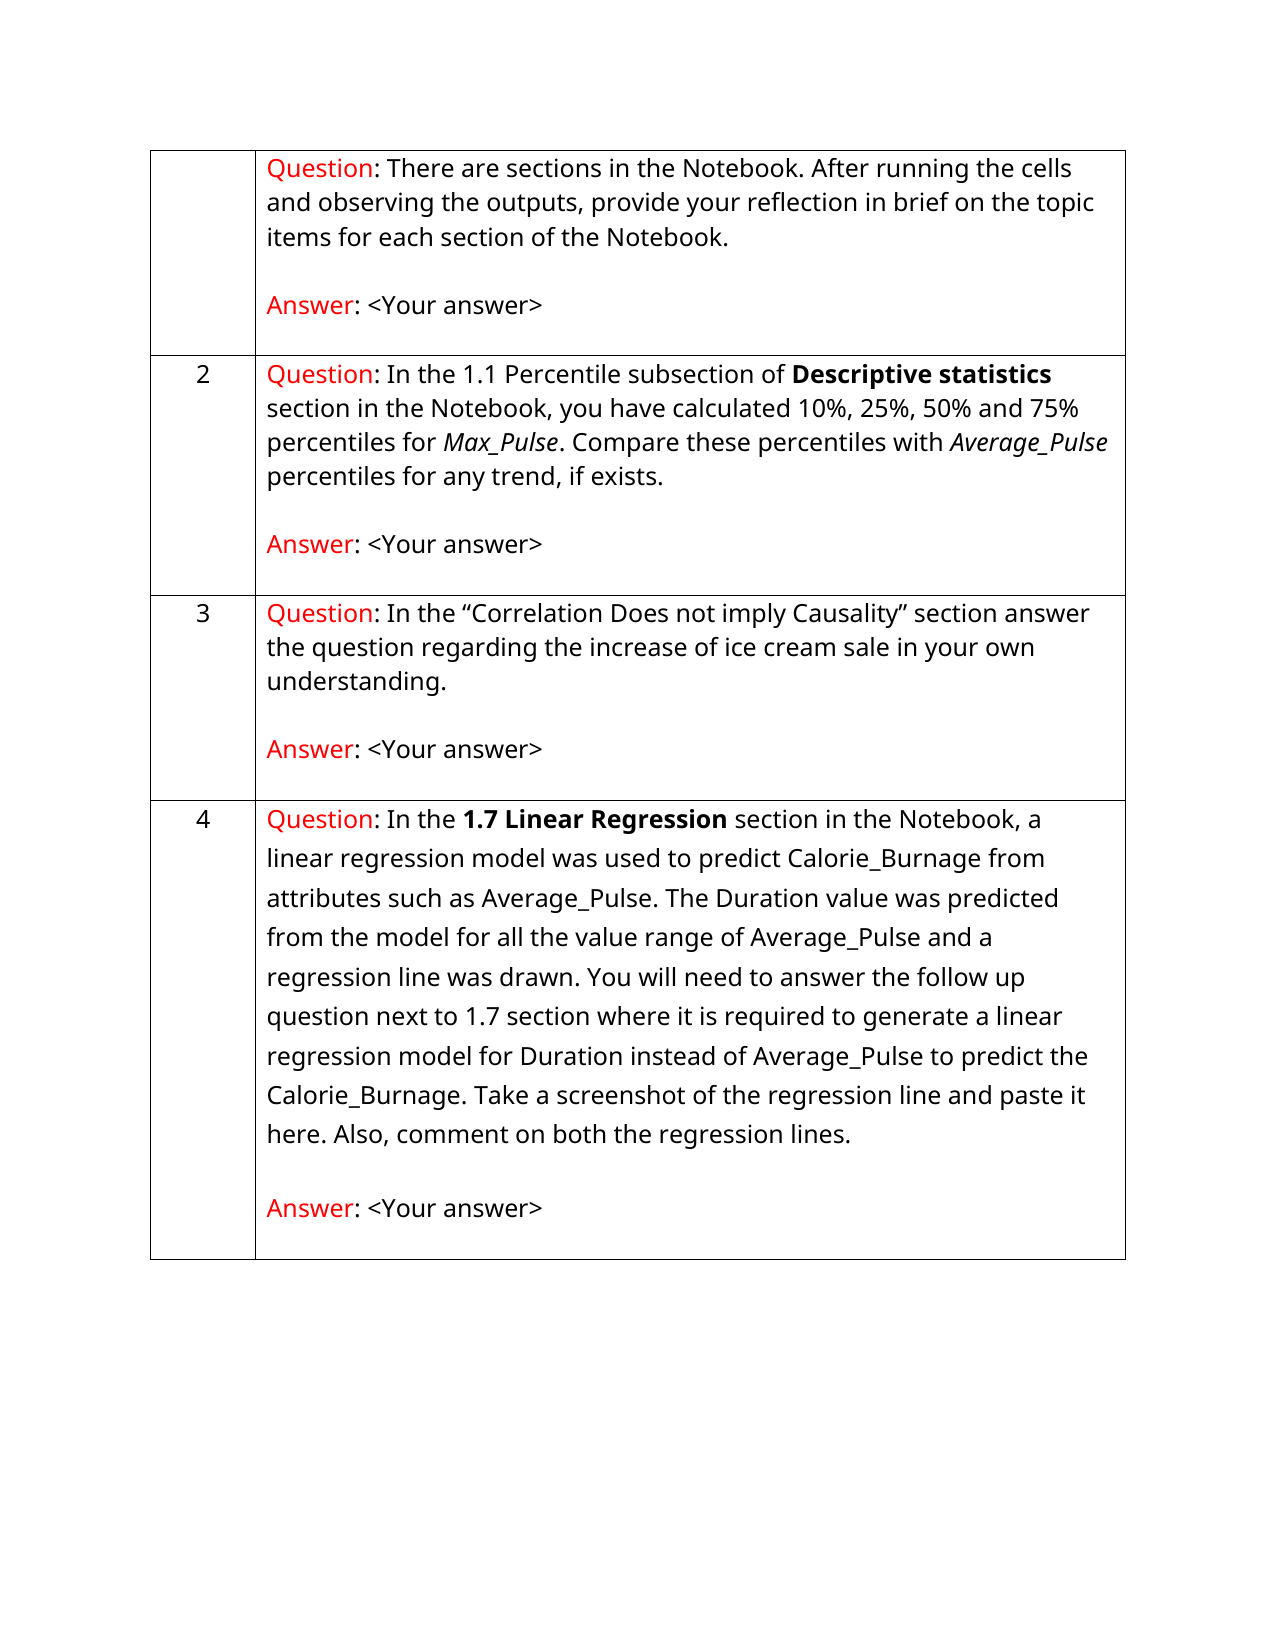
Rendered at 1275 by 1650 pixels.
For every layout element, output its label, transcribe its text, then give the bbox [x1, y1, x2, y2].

table_cell 4 [151, 801, 255, 1259]
table_cell 3 [151, 596, 255, 800]
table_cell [256, 151, 1125, 355]
table_cell Question: In the 1.1 Percentile subsection of Descriptive statistics section in the Notebook, you have calculated 10%, 25%, 50% and 75% percentiles for Max_Pulse. Compare these percentiles with Average_Pulse percentiles for any trend, if exists. Answer: <Your answer> [256, 356, 1125, 595]
table_cell Question: In the 1.7 Linear Regression section in the Notebook, a linear regression model was used to predict Calorie_Burnage from attributes such as Average_Pulse. The Duration value was predicted from the model for all the value range of Average_Pulse and a regression line was drawn. You will need to answer the follow up question next to 1.7 section where it is required to generate a linear regression model for Duration instead of Average_Pulse to predict the Calorie_Burnage. Take a screenshot of the regression line and paste it here. Also, comment on both the regression lines. Answer: <Your answer> [256, 801, 1125, 1259]
table_cell 1 [151, 151, 255, 355]
table_cell Question: In the “Correlation Does not imply Causality” section answer the question regarding the increase of ice cream sale in your own understanding. Answer: <Your answer> [256, 596, 1125, 800]
table_cell 2 [151, 356, 255, 595]
